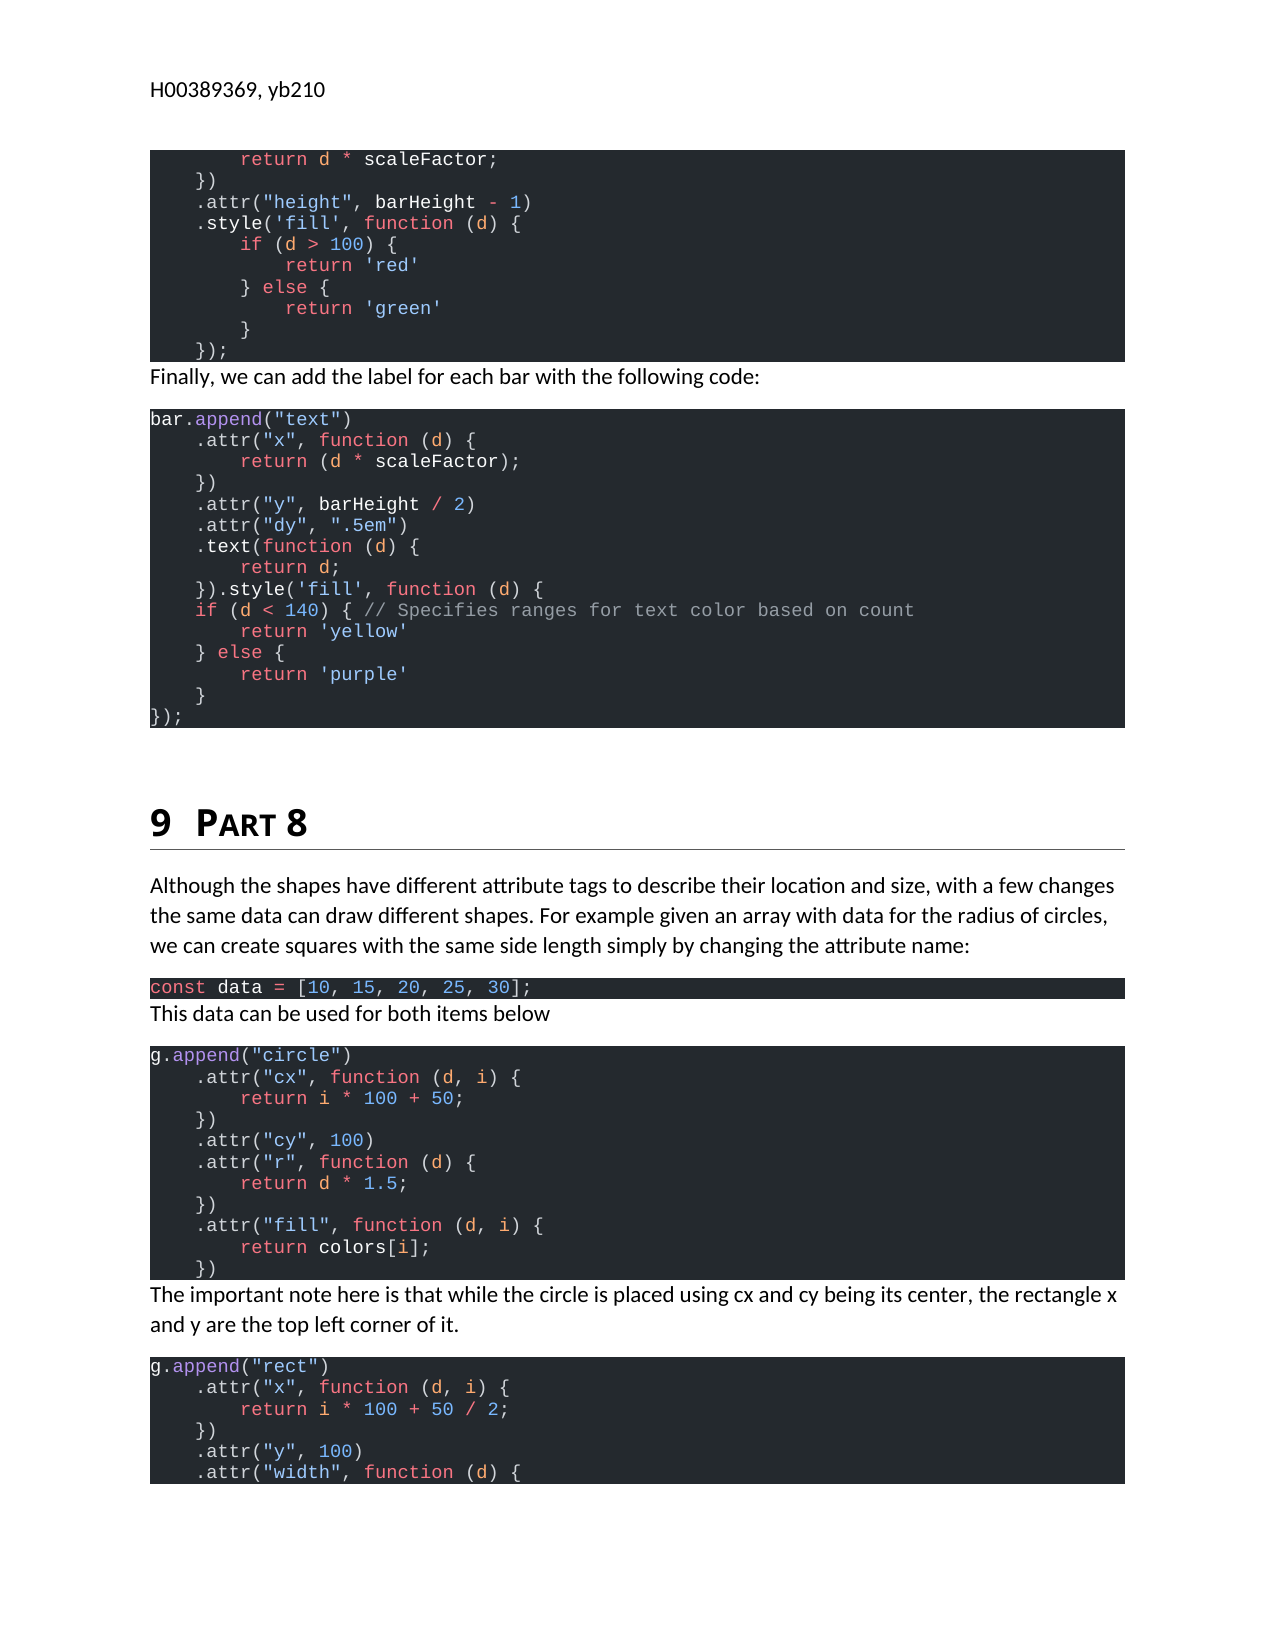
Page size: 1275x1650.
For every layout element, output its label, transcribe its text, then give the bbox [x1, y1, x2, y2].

subtitle Part 8 [150, 796, 1125, 849]
text This data can be used for both items below [150, 999, 1125, 1027]
text bar.append("text") .attr("x", function (d) { return (d * scaleFactor); }) .attr("y", barHeight / 2) .attr("dy", ".5em") .text(function (d) { return d; }).style('fill', function (d) { if (d < 140) { // Specifies ranges for text color based on count return 'yellow' } else { return 'purple' } }); [150, 409, 1125, 728]
text The important note here is that while the circle is placed using cx and cy being its center, the rectangle x and y are the top left corner of it. [150, 1280, 1125, 1338]
text const data = [10, 15, 20, 25, 30]; [150, 978, 1125, 999]
text g.append("circle") .attr("cx", function (d, i) { return i * 100 + 50; }) .attr("cy", 100) .attr("r", function (d) { return d * 1.5; }) .attr("fill", function (d, i) { return colors[i]; }) [150, 1046, 1125, 1280]
text Finally, we can add the label for each bar with the following code: [150, 362, 1125, 391]
text Although the shapes have different attribute tags to describe their location and size, with a few changes the same data can draw different shapes. For example given an array with data for the radius of circles, we can create squares with the same side length simply by changing the attribute name: [150, 871, 1125, 959]
